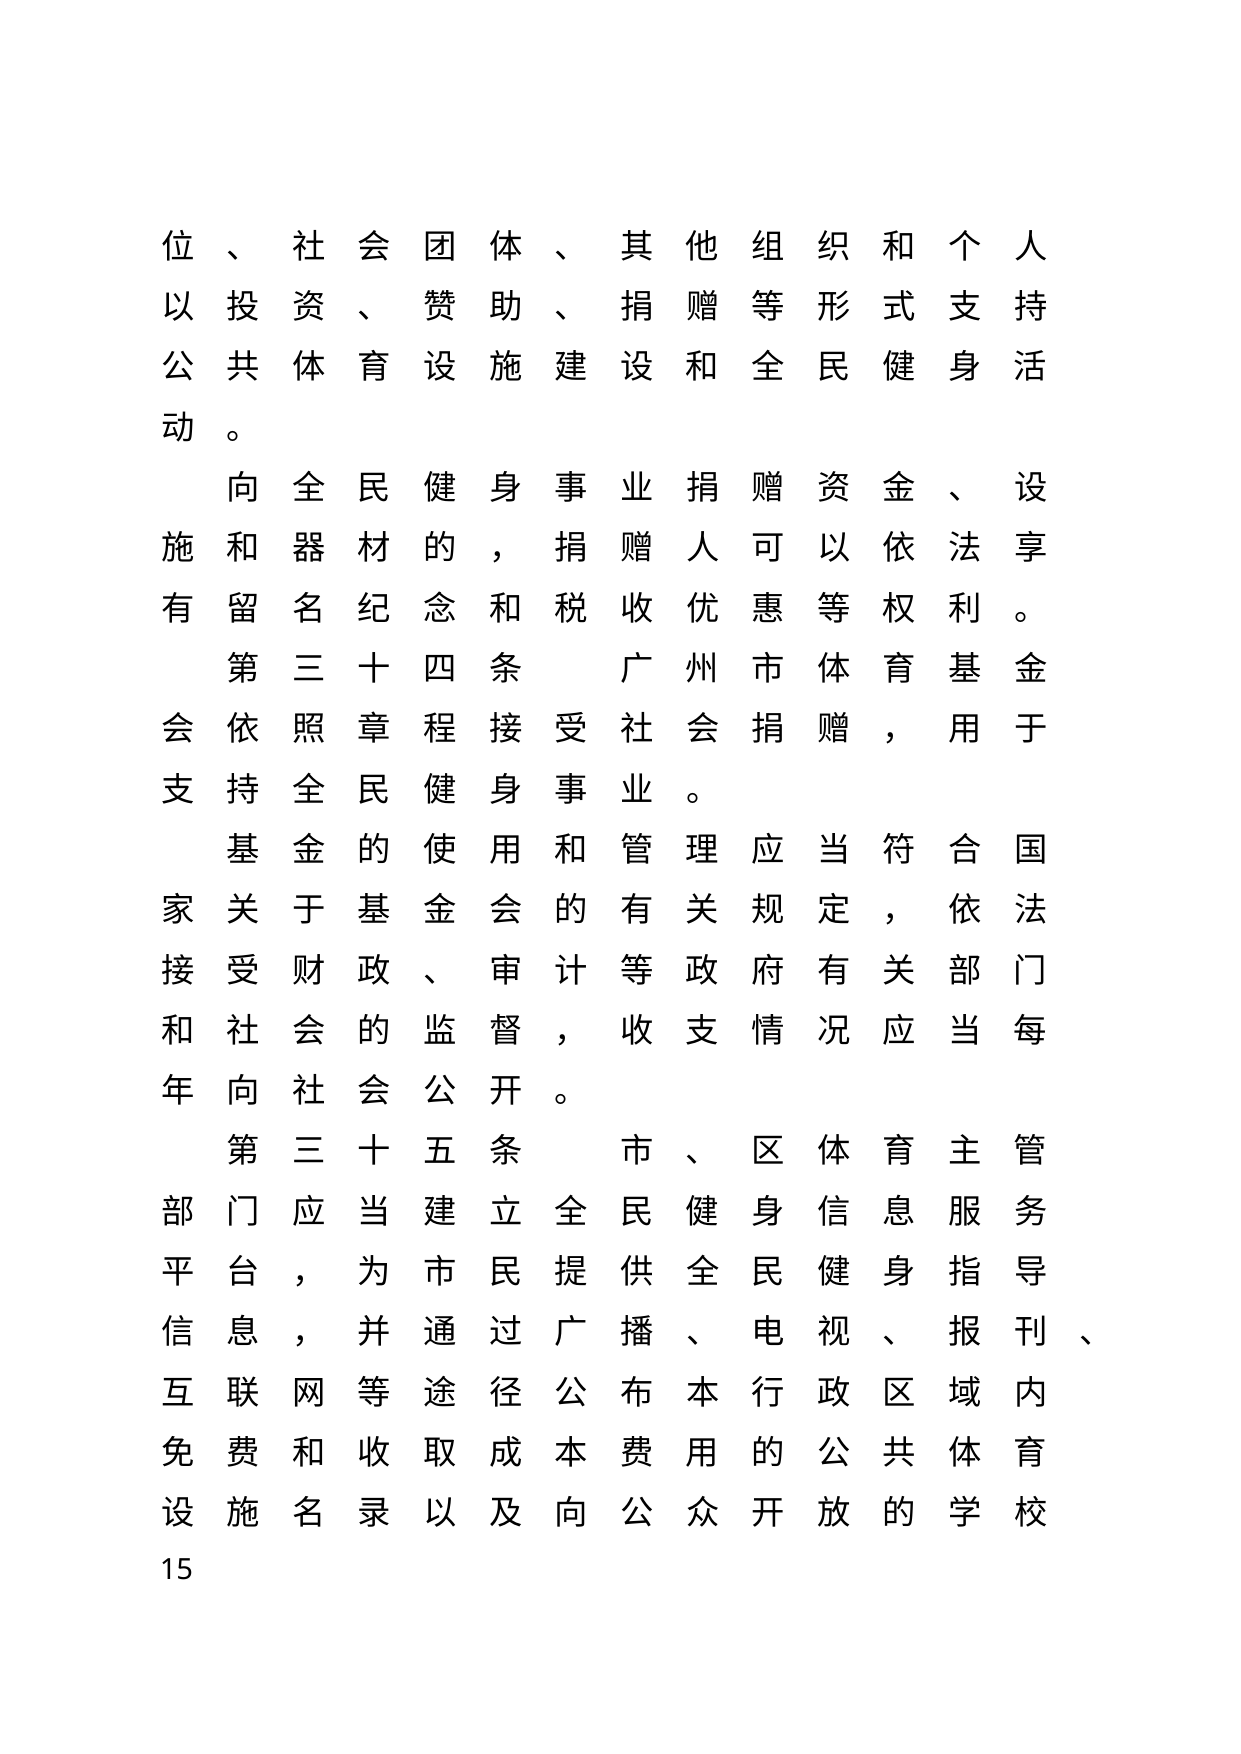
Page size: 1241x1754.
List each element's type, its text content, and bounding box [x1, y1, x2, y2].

text 基金的使用和管理应当符合国家关于基金会的有关规定，依法接受财政、审计等政府有关部门和社会的监督，收支情况应当每年向社会公开。 [161, 817, 1079, 1118]
text 第三十四条 广州市体育基金会依照章程接受社会捐赠，用于支持全民健身事业。 [161, 636, 1079, 817]
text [161, 1118, 1079, 1540]
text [161, 213, 1079, 455]
text 向全民健身事业捐赠资金、设施和器材的，捐赠人可以依法享有留名纪念和税收优惠等权利。 [161, 455, 1079, 636]
